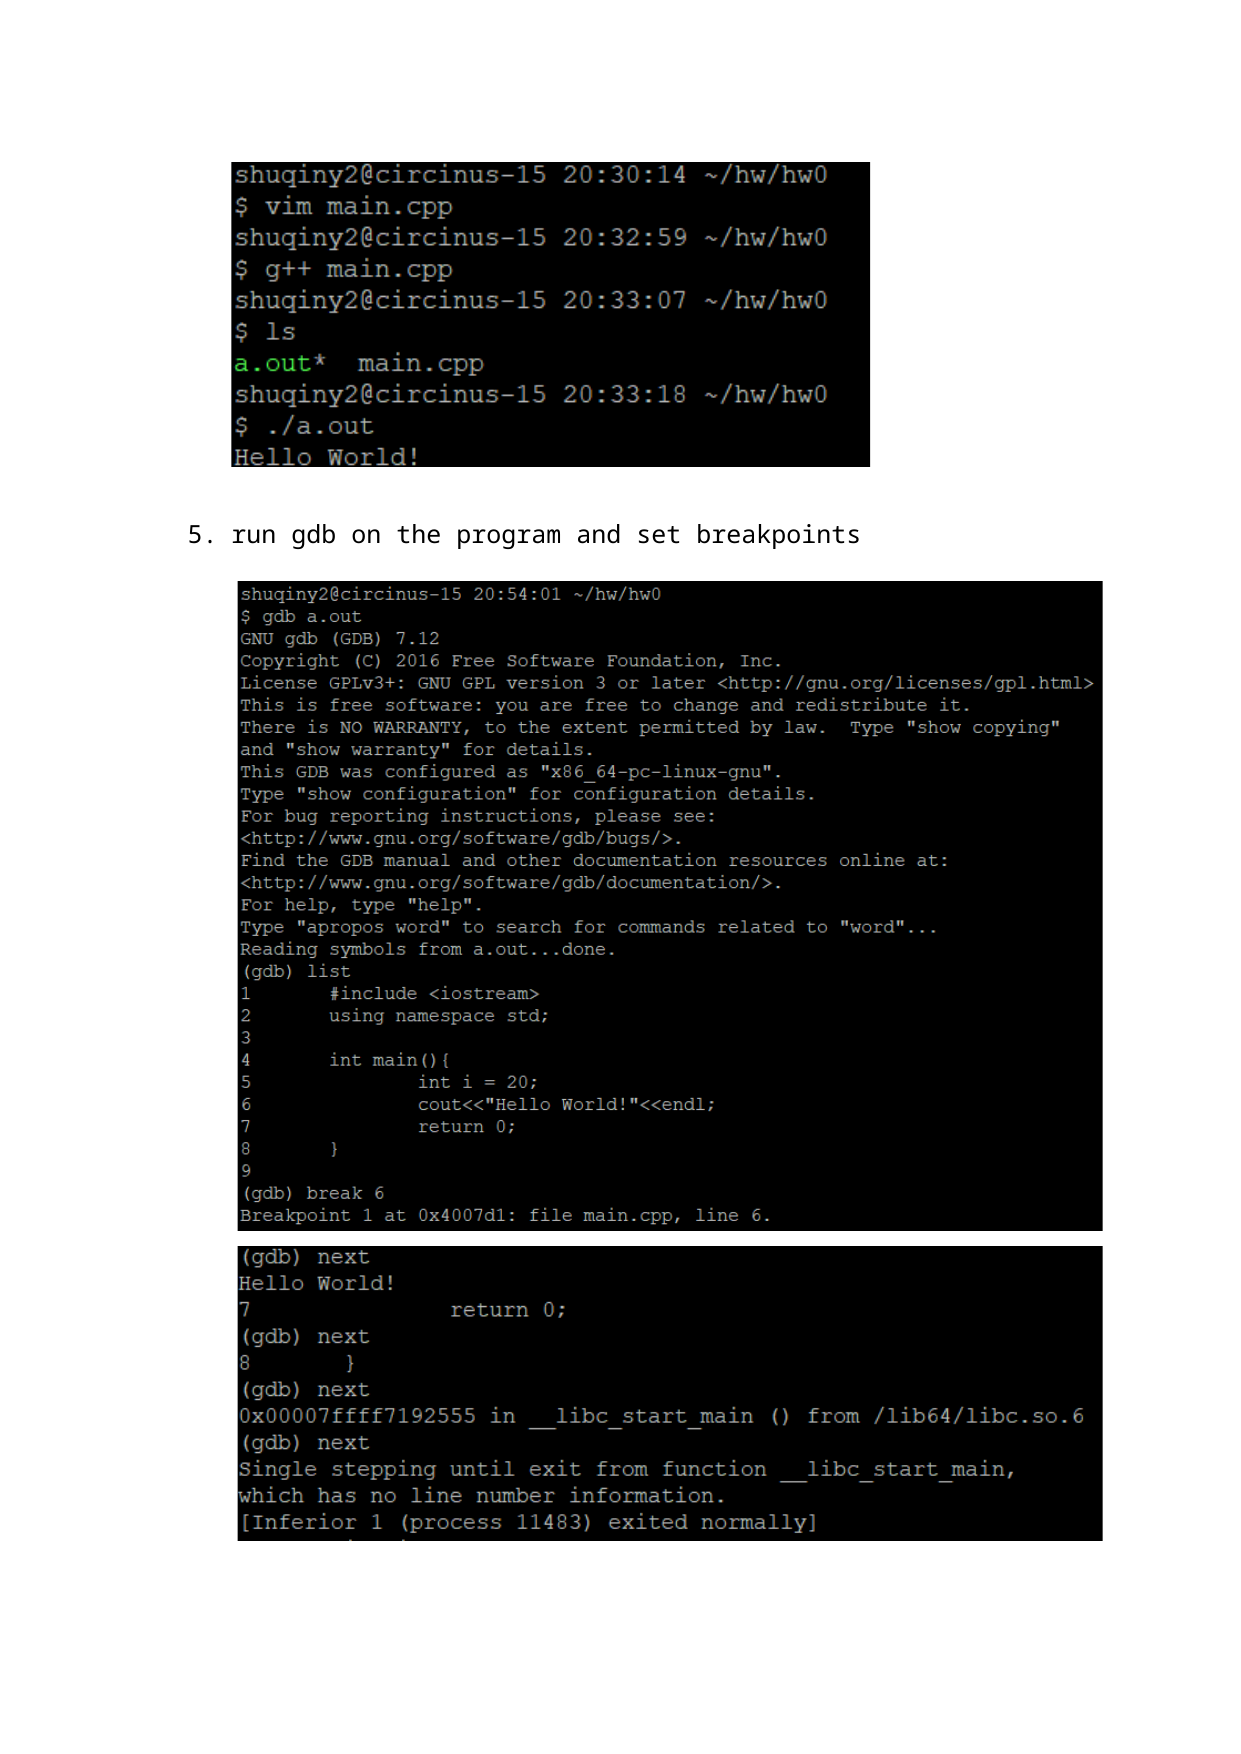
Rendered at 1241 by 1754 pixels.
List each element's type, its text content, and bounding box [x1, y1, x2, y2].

picture [231, 162, 871, 467]
picture [237, 1246, 1103, 1541]
picture [237, 581, 1103, 1231]
list run gdb on the program and set breakpoints [187, 502, 1053, 567]
